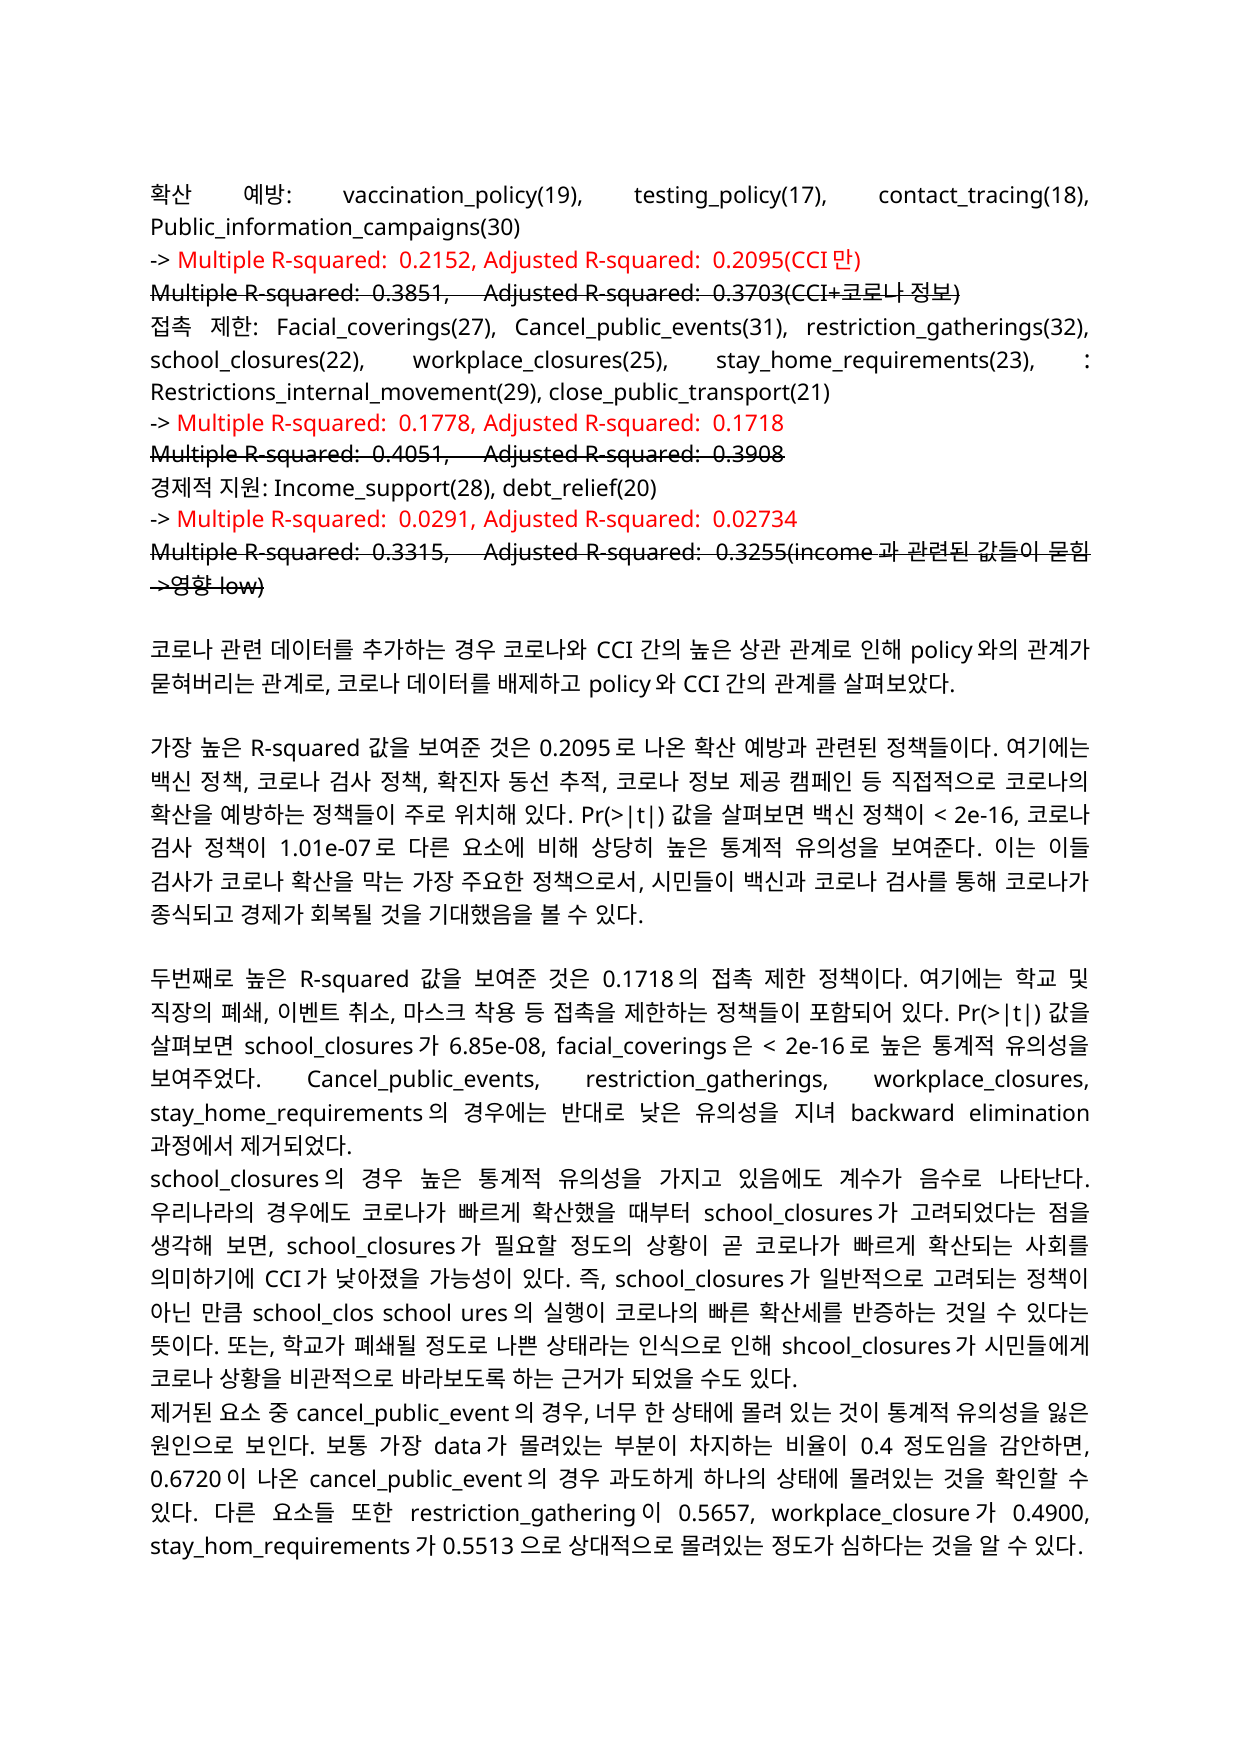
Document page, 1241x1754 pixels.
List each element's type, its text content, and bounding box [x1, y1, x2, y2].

text 가장 높은 R-squared 값을 보여준 것은 0.2095로 나온 확산 예방과 관련된 정책들이다. 여기에는 백신 정책, 코로나 검사 정책, 확진자 동선 추적, 코로나 정보 제공 캠페인 등 직접적으로 코로나의 확산을 예방하는 정책들이 주로 위치해 있다. Pr(>|t|) 값을 살펴보면 백신 정책이 < 2e-16, 코로나 검사 정책이 1.01e-07로 다른 요소에 비해 상당히 높은 통계적 유의성을 보여준다. 이는 이들 검사가 코로나 확산을 막는 가장 주요한 정책으로서, 시민들이 백신과 코로나 검사를 통해 코로나가 종식되고 경제가 회복될 것을 기대했음을 볼 수 있다. [150, 730, 1090, 930]
text 코로나 관련 데이터를 추가하는 경우 코로나와 CCI 간의 높은 상관 관계로 인해 policy와의 관계가 묻혀버리는 관계로, 코로나 데이터를 배제하고 policy와 CCI 간의 관계를 살펴보았다. [150, 632, 1090, 699]
text -> Multiple R-squared: 0.1778, Adjusted R-squared: 0.1718 [150, 407, 1090, 438]
text school_closures의 경우 높은 통계적 유의성을 가지고 있음에도 계수가 음수로 나타난다. 우리나라의 경우에도 코로나가 빠르게 확산했을 때부터 school_closures가 고려되었다는 점을 생각해 보면, school_closures가 필요할 정도의 상황이 곧 코로나가 빠르게 확산되는 사회를 의미하기에 CCI가 낮아졌을 가능성이 있다. 즉, school_closures가 일반적으로 고려되는 정책이 아닌 만큼 school_clos school ures의 실행이 코로나의 빠른 확산세를 반증하는 것일 수 있다는 뜻이다. 또는, 학교가 폐쇄될 정도로 나쁜 상태라는 인식으로 인해 shcool_closures가 시민들에게 코로나 상황을 비관적으로 바라보도록 하는 근거가 되었을 수도 있다. [150, 1161, 1090, 1394]
text 경제적 지원: Income_support(28), debt_relief(20) [150, 469, 1090, 503]
text 두번째로 높은 R-squared 값을 보여준 것은 0.1718의 접촉 제한 정책이다. 여기에는 학교 및 직장의 폐쇄, 이벤트 취소, 마스크 착용 등 접촉을 제한하는 정책들이 포함되어 있다. Pr(>|t|) 값을 살펴보면 school_closures가 6.85e-08, facial_coverings은 < 2e-16로 높은 통계적 유의성을 보여주었다. Cancel_public_events, restriction_gatherings, workplace_closures, stay_home_requirements의 경우에는 반대로 낮은 유의성을 지녀 backward elimination 과정에서 제거되었다. [150, 961, 1090, 1161]
text -> Multiple R-squared: 0.0291, Adjusted R-squared: 0.02734 [150, 503, 1090, 534]
text 제거된 요소 중 cancel_public_event의 경우, 너무 한 상태에 몰려 있는 것이 통계적 유의성을 잃은 원인으로 보인다. 보통 가장 data가 몰려있는 부분이 차지하는 비율이 0.4 정도임을 감안하면, 0.6720이 나온 cancel_public_event의 경우 과도하게 하나의 상태에 몰려있는 것을 확인할 수 있다. 다른 요소들 또한 restriction_gathering이 0.5657, workplace_closure가 0.4900, stay_hom_requirements가 0.5513 으로 상대적으로 몰려있는 정도가 심하다는 것을 알 수 있다. [150, 1394, 1090, 1561]
text Multiple R-squared: 0.3315, Adjusted R-squared: 0.3255(income과 관련된 값들이 묻힘->영향 low) [150, 555, 1090, 601]
text 확산 예방: vaccination_policy(19), testing_policy(17), contact_tracing(18), Public_information_campaigns(30) [150, 177, 1090, 242]
text 접촉 제한: Facial_coverings(27), Cancel_public_events(31), restriction_gatherings(32), school_closures(22), workplace_closures(25), stay_home_requirements(23), : Restrictions_internal_movement(29), close_public_transport(21) [150, 308, 1090, 407]
text Multiple R-squared: 0.3315, Adjusted R-squared: 0.3255(income과 관련된 값들이 묻힘->영향 low) [150, 534, 1090, 554]
text -> Multiple R-squared: 0.2152, Adjusted R-squared: 0.2095(CCI만) [150, 242, 1090, 275]
text Multiple R-squared: 0.3851, Adjusted R-squared: 0.3703(CCI+코로나 정보) [150, 275, 1090, 308]
text Multiple R-squared: 0.4051, Adjusted R-squared: 0.3908 [150, 438, 1090, 469]
